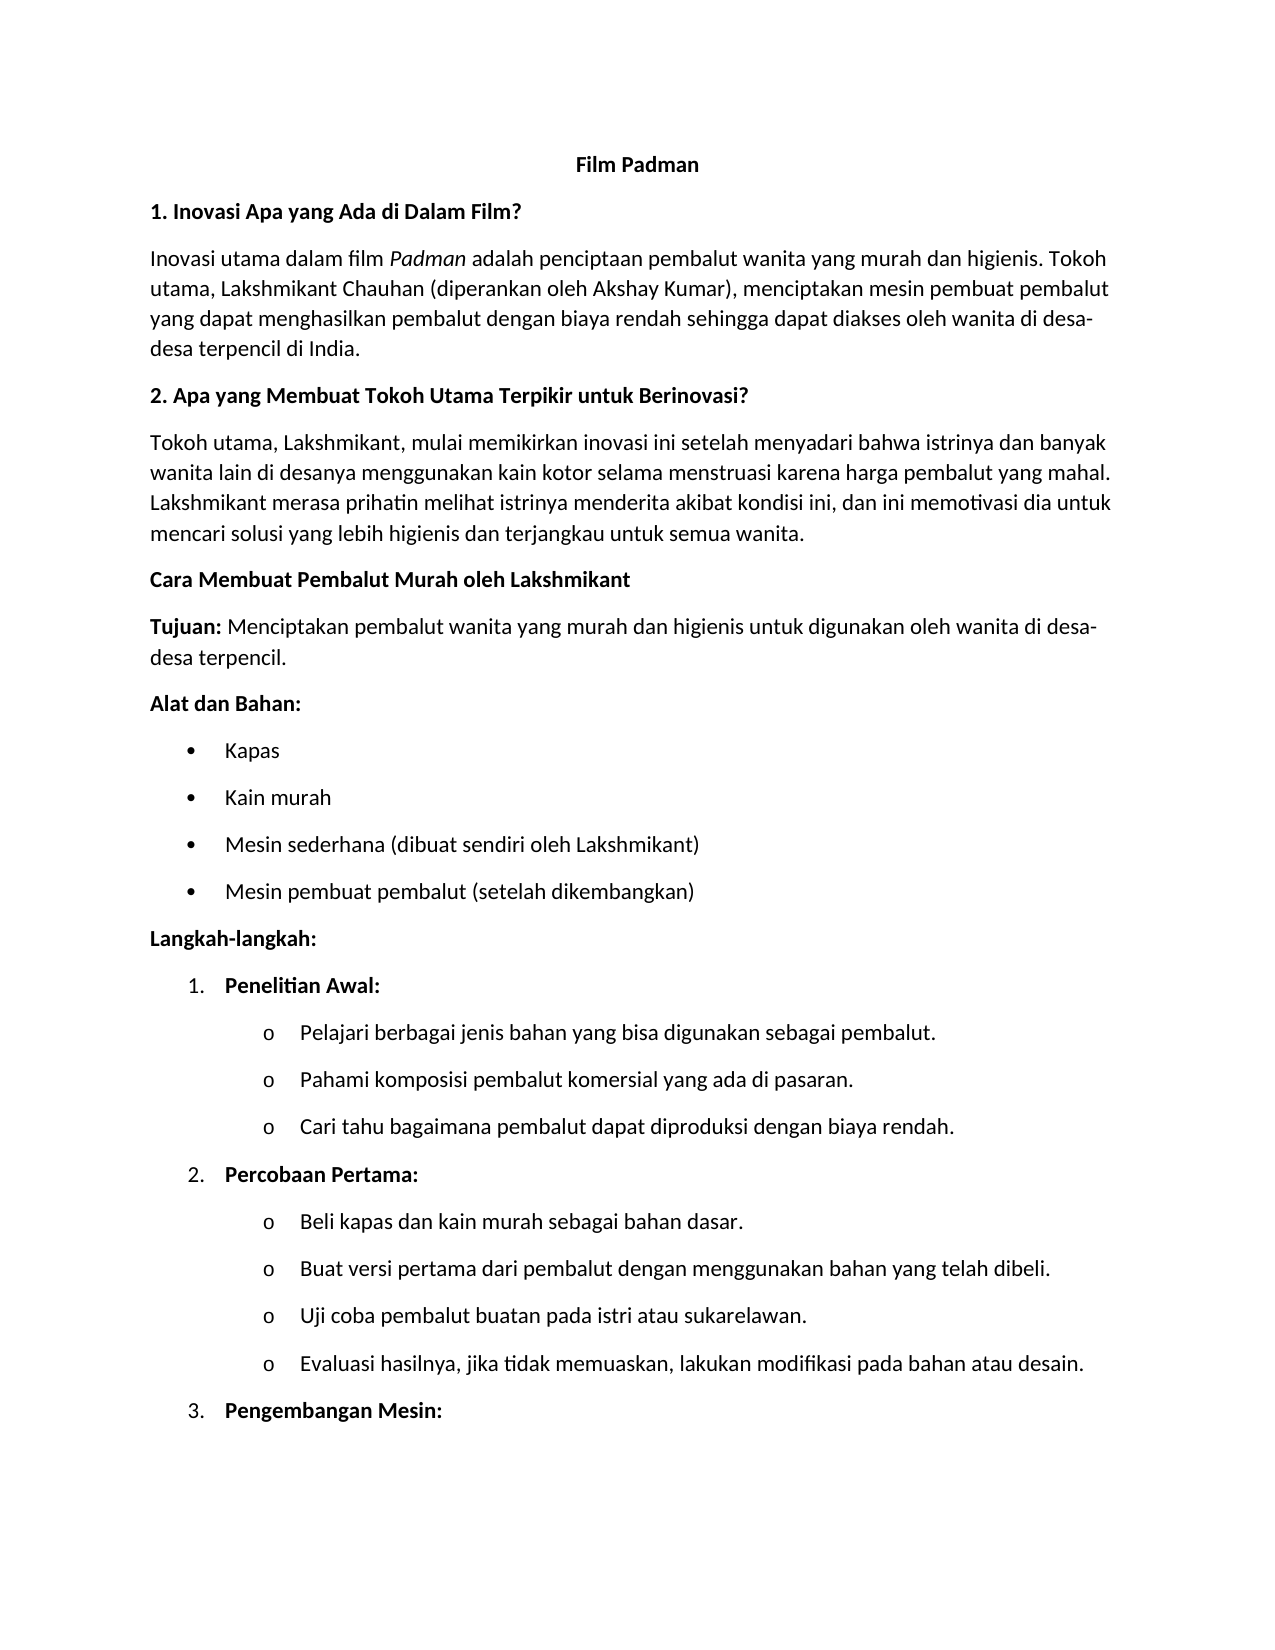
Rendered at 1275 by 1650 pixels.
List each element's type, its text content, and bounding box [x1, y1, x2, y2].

text Tujuan: Menciptakan pembalut wanita yang murah dan higienis untuk digunakan oleh wanita di desa-desa terpencil. [150, 612, 1125, 671]
text 1. Inovasi Apa yang Ada di Dalam Film? [150, 197, 1125, 225]
text Langkah-langkah: [150, 924, 1125, 952]
list Mesin pembuat pembalut (setelah dikembangkan) [187, 877, 1125, 905]
text Cara Membuat Pembalut Murah oleh Lakshmikant [150, 566, 1125, 594]
list Cari tahu bagaimana pembalut dapat diproduksi dengan biaya rendah. [262, 1112, 1125, 1141]
text 2. Apa yang Membuat Tokoh Utama Terpikir untuk Berinovasi? [150, 381, 1125, 409]
list Kapas [187, 736, 1125, 764]
list Uji coba pembalut buatan pada istri atau sukarelawan. [262, 1302, 1125, 1330]
list Evaluasi hasilnya, jika tidak memuaskan, lakukan modifikasi pada bahan atau desain. [262, 1349, 1125, 1377]
list Pahami komposisi pembalut komersial yang ada di pasaran. [262, 1065, 1125, 1094]
text Tokoh utama, Lakshmikant, mulai memikirkan inovasi ini setelah menyadari bahwa istrinya dan banyak wanita lain di desanya menggunakan kain kotor selama menstruasi karena harga pembalut yang mahal. Lakshmikant merasa prihatin melihat istrinya menderita akibat kondisi ini, dan ini memotivasi dia untuk mencari solusi yang lebih higienis dan terjangkau untuk semua wanita. [150, 428, 1125, 547]
list Beli kapas dan kain murah sebagai bahan dasar. [262, 1207, 1125, 1235]
list Pengembangan Mesin: [187, 1396, 1125, 1424]
list Buat versi pertama dari pembalut dengan menggunakan bahan yang telah dibeli. [262, 1254, 1125, 1283]
text Alat dan Bahan: [150, 689, 1125, 718]
list Penelitian Awal: [187, 971, 1125, 999]
text Inovasi utama dalam film Padman adalah penciptaan pembalut wanita yang murah dan higienis. Tokoh utama, Lakshmikant Chauhan (diperankan oleh Akshay Kumar), menciptakan mesin pembuat pembalut yang dapat menghasilkan pembalut dengan biaya rendah sehingga dapat diakses oleh wanita di desa-desa terpencil di India. [150, 244, 1125, 362]
list Percobaan Pertama: [187, 1160, 1125, 1188]
list Kain murah [187, 783, 1125, 811]
text Film Padman [150, 150, 1125, 178]
list Pelajari berbagai jenis bahan yang bisa digunakan sebagai pembalut. [262, 1018, 1125, 1046]
list Mesin sederhana (dibuat sendiri oleh Lakshmikant) [187, 830, 1125, 858]
